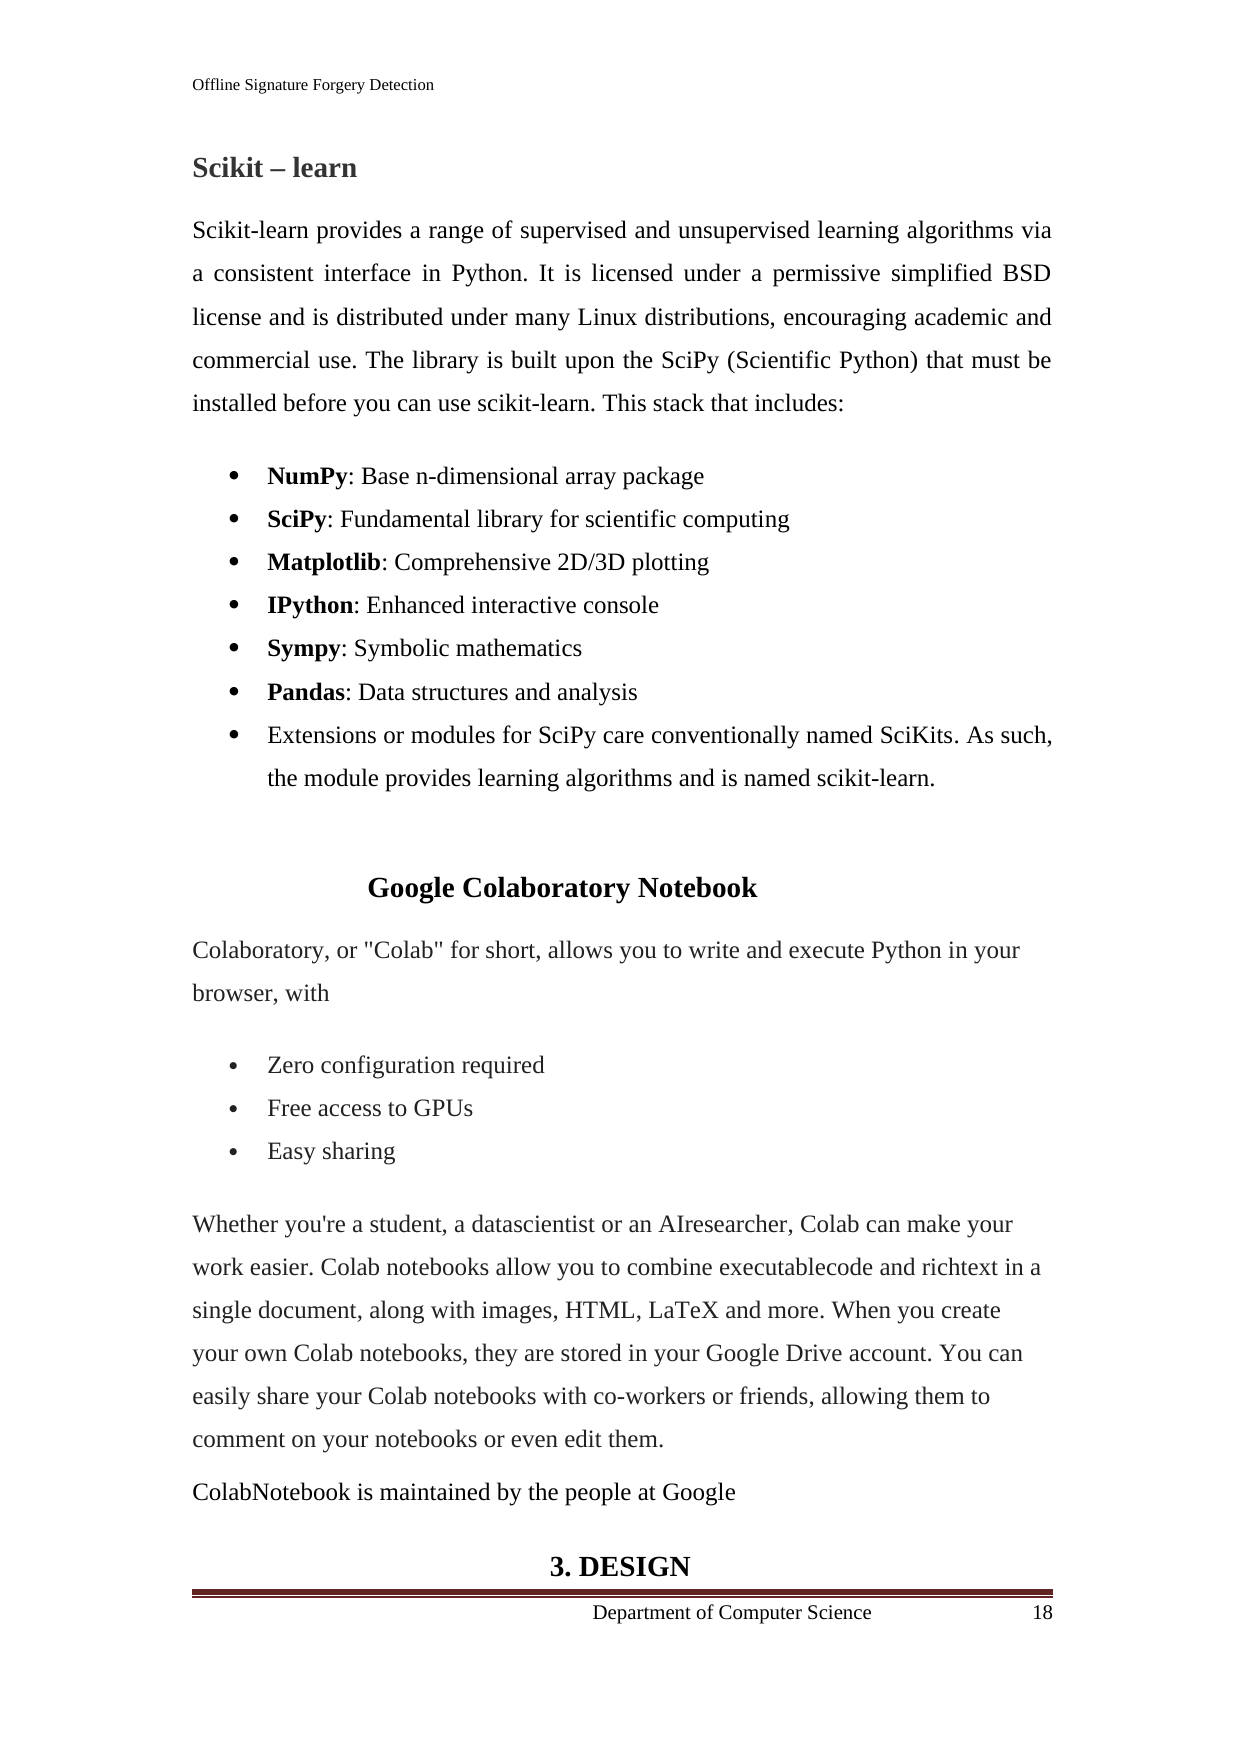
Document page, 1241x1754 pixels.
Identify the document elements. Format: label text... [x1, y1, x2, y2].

list Zero configuration required [229, 1050, 1053, 1079]
text Scikit – learn [192, 150, 1048, 183]
list NumPy: Base n-dimensional array package [229, 461, 1053, 490]
list Easy sharing [229, 1136, 1053, 1165]
list IPython: Enhanced interactive console [229, 590, 1053, 619]
list SciPy: Fundamental library for scientific computing [229, 504, 1053, 533]
list Matplotlib: Comprehensive 2D/3D plotting [229, 547, 1053, 576]
list Extensions or modules for SciPy care conventionally named SciKits. As such, the module provides learning algorithms and is named scikit-learn. [229, 720, 1053, 792]
text Whether you're a student, a datascientist or an AIresearcher, Colab can make your work easier. Colab notebooks allow you to combine executablecode and richtext in a single document, along with images, HTML, LaTeX and more. When you create your own Colab notebooks, they are stored in your Google Drive account. You can easily share your Colab notebooks with co-workers or friends, allowing them to comment on your notebooks or even edit them. [192, 1209, 1053, 1453]
text 3. DESIGN [192, 1549, 1048, 1583]
list Pandas: Data structures and analysis [229, 677, 1053, 705]
text ColabNotebook is maintained by the people at Google [192, 1477, 1053, 1506]
text Colaboratory, or "Colab" for short, allows you to write and execute Python in your browser, with [192, 935, 1053, 1007]
list Sympy: Symbolic mathematics [229, 633, 1053, 662]
text Scikit-learn provides a range of supervised and unsupervised learning algorithms via a consistent interface in Python. It is licensed under a permissive simplified BSD license and is distributed under many Linux distributions, encouraging academic and commercial use. The library is built upon the SciPy (Scientific Python) that must be installed before you can use scikit-learn. This stack that includes: [192, 215, 1053, 417]
list Free access to GPUs [229, 1093, 1053, 1122]
text Google Colaboratory Notebook [192, 870, 1048, 904]
